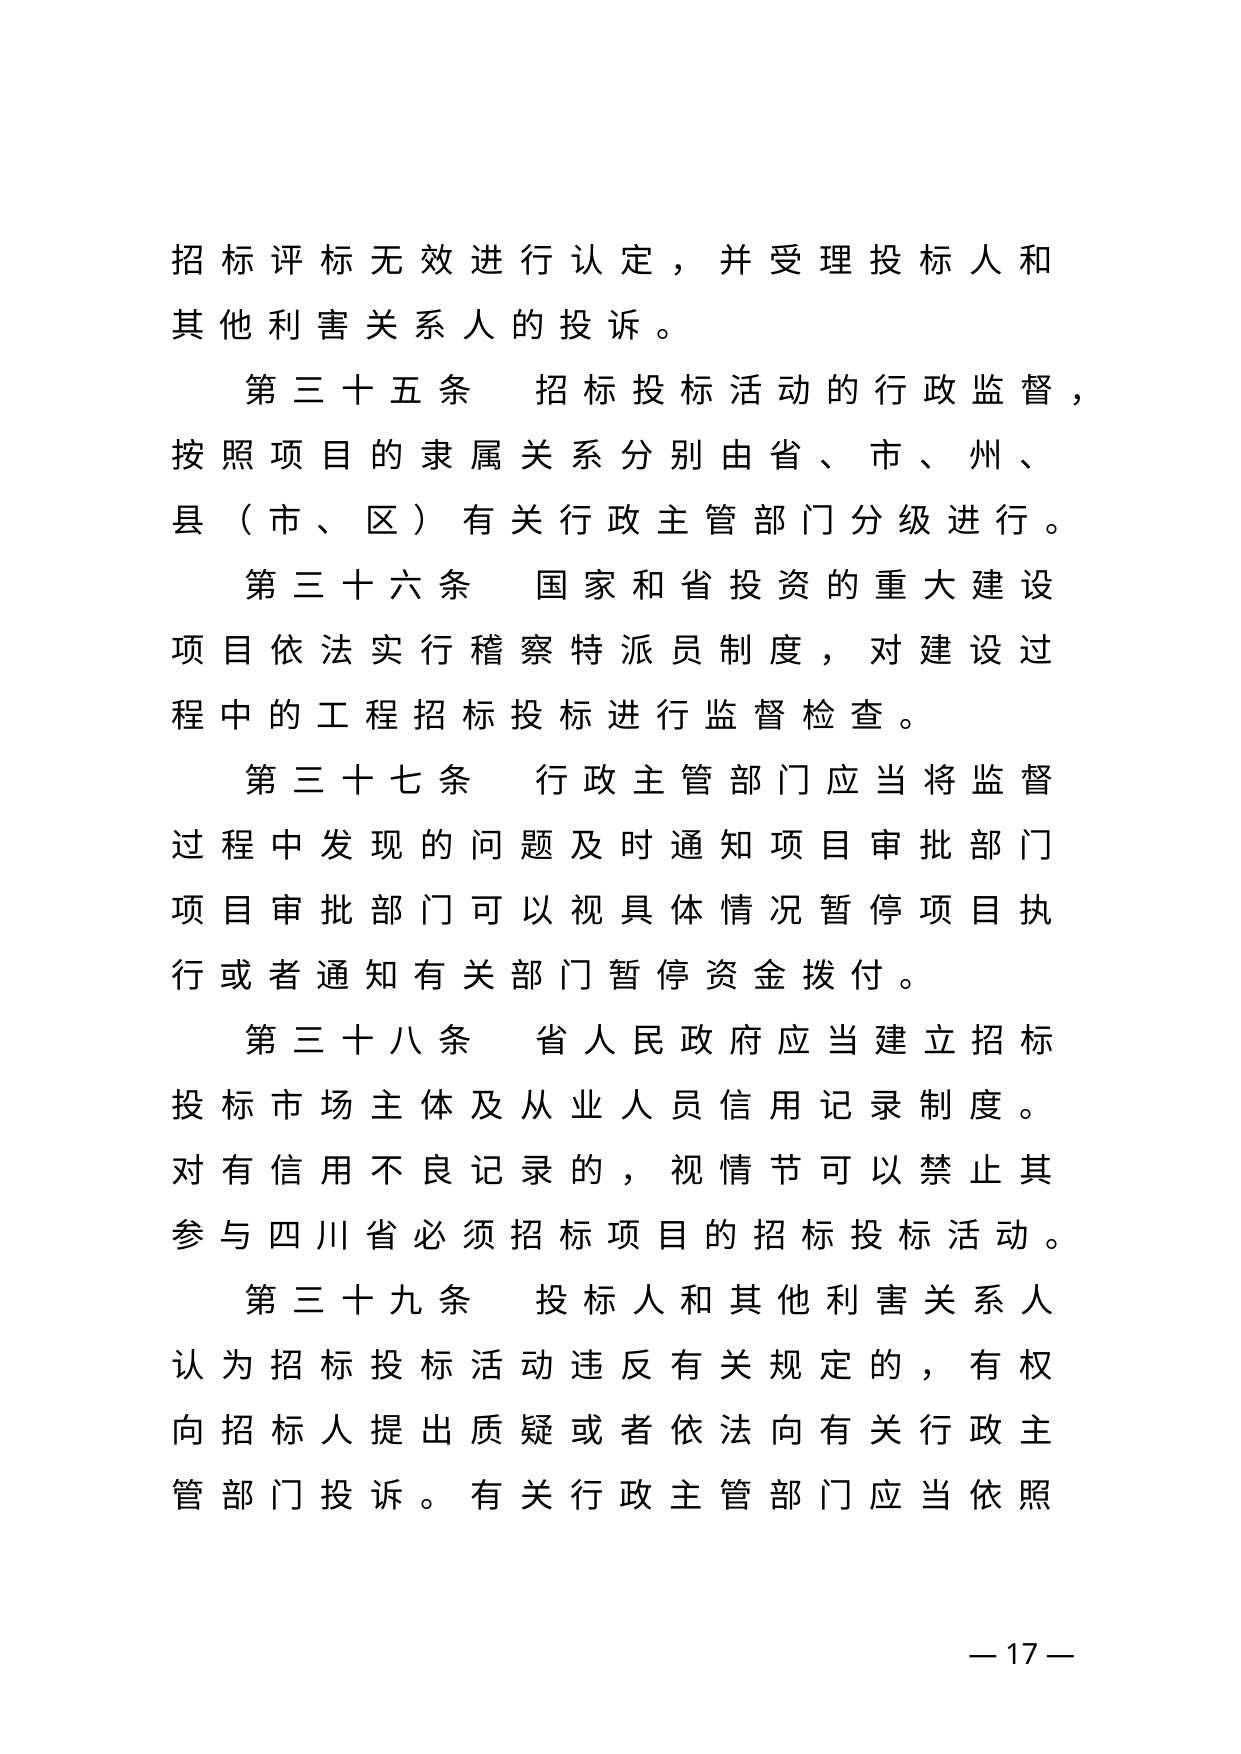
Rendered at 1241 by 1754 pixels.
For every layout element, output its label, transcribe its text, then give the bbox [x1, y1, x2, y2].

text 第三十五条 招标投标活动的行政监督，按照项目的隶属关系分别由省、市、州、县（市、区）有关行政主管部门分级进行。 [171, 356, 1069, 551]
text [171, 1266, 1069, 1526]
text 第三十七条 行政主管部门应当将监督过程中发现的问题及时通知项目审批部门。项目审批部门可以视具体情况暂停项目执行或者通知有关部门暂停资金拨付。 [171, 746, 1069, 1006]
text 第三十八条 省人民政府应当建立招标投标市场主体及从业人员信用记录制度。对有信用不良记录的，视情节可以禁止其参与四川省必须招标项目的招标投标活动。 [171, 1006, 1069, 1266]
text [171, 226, 1069, 356]
text 第三十六条 国家和省投资的重大建设项目依法实行稽察特派员制度，对建设过程中的工程招标投标进行监督检查。 [171, 551, 1069, 746]
